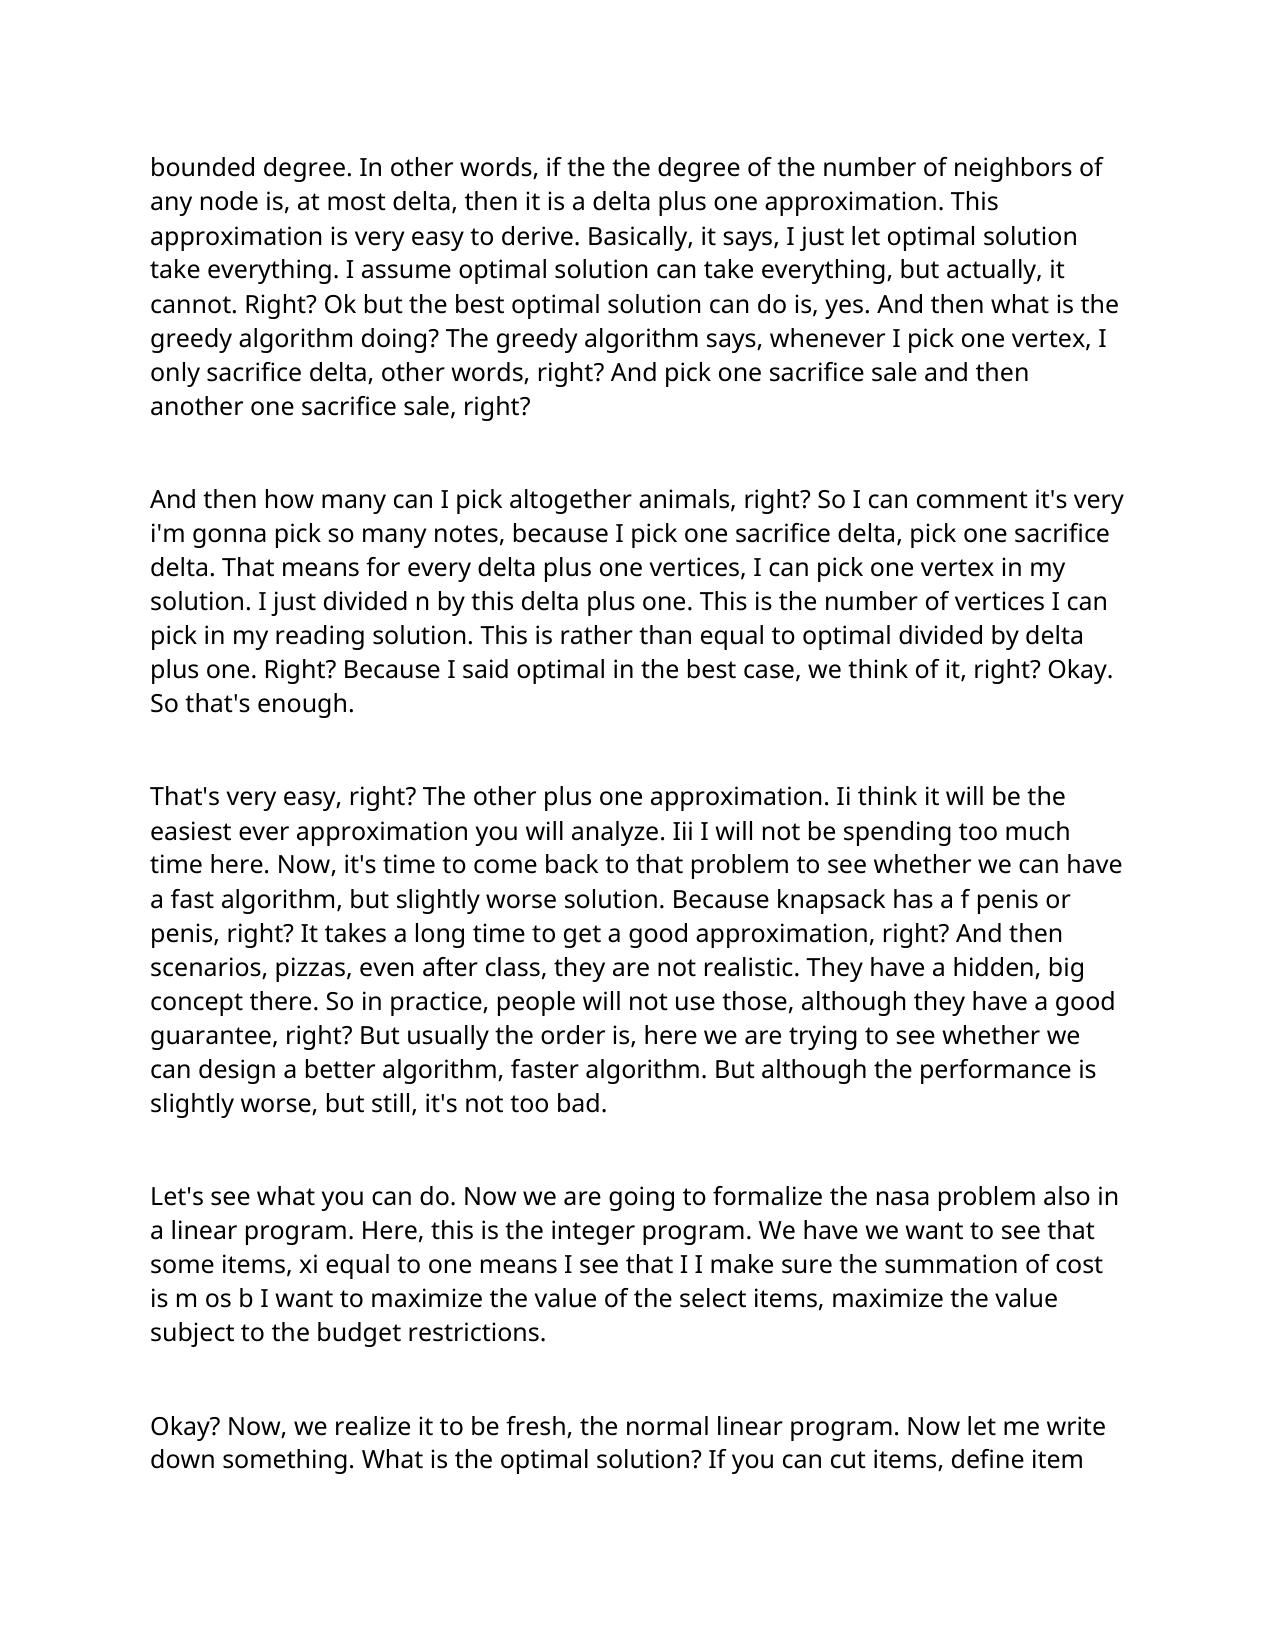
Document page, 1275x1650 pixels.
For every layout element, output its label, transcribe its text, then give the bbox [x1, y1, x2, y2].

text That's very easy, right? The other plus one approximation. Ii think it will be the easiest ever approximation you will analyze. Iii I will not be spending too much time here. Now, it's time to come back to that problem to see whether we can have a fast algorithm, but slightly worse solution. Because knapsack has a f penis or penis, right? It takes a long time to get a good approximation, right? And then scenarios, pizzas, even after class, they are not realistic. They have a hidden, big concept there. So in practice, people will not use those, although they have a good guarantee, right? But usually the order is, here we are trying to see whether we can design a better algorithm, faster algorithm. But although the performance is slightly worse, but still, it's not too bad. [150, 745, 1125, 1120]
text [150, 150, 1125, 422]
text Let's see what you can do. Now we are going to formalize the nasa problem also in a linear program. Here, this is the integer program. We have we want to see that some items, xi equal to one means I see that I I make sure the summation of cost is m os b I want to maximize the value of the select items, maximize the value subject to the budget restrictions. [150, 1145, 1125, 1349]
text And then how many can I pick altogether animals, right? So I can comment it's very i'm gonna pick so many notes, because I pick one sacrifice delta, pick one sacrifice delta. That means for every delta plus one vertices, I can pick one vertex in my solution. I just divided n by this delta plus one. This is the number of vertices I can pick in my reading solution. This is rather than equal to optimal divided by delta plus one. Right? Because I said optimal in the best case, we think of it, right? Okay. So that's enough. [150, 447, 1125, 720]
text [150, 1374, 1125, 1476]
